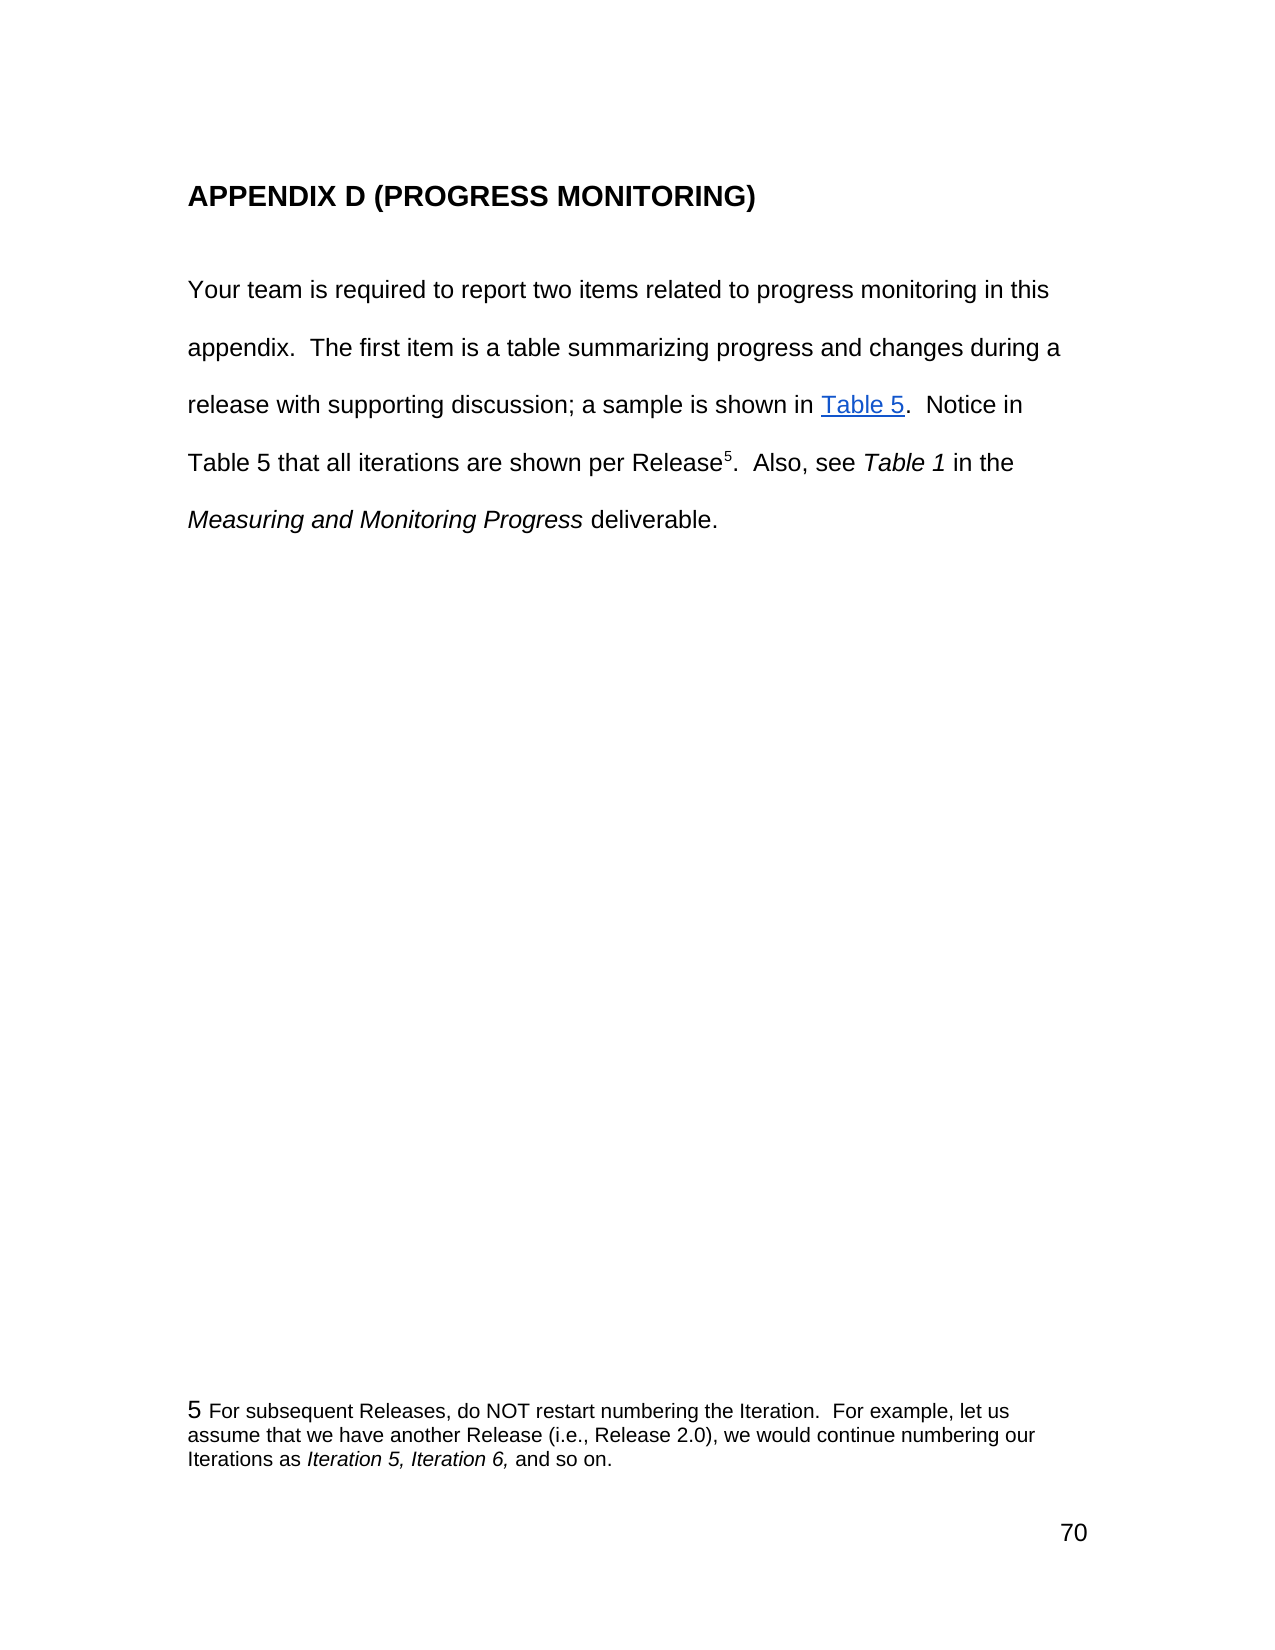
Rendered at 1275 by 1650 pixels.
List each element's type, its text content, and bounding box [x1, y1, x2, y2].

subtitle APPENDIX D (PROGRESS MONITORING) [187, 179, 1087, 213]
text Your team is required to report two items related to progress monitoring in this appendix. The first item is a table summarizing progress and changes during a release with supporting discussion; a sample is shown in Table 5. Notice in Table 5 that all iterations are shown per Release. Also, see Table 1 in the Measuring and Monitoring Progress deliverable. [187, 275, 1087, 534]
